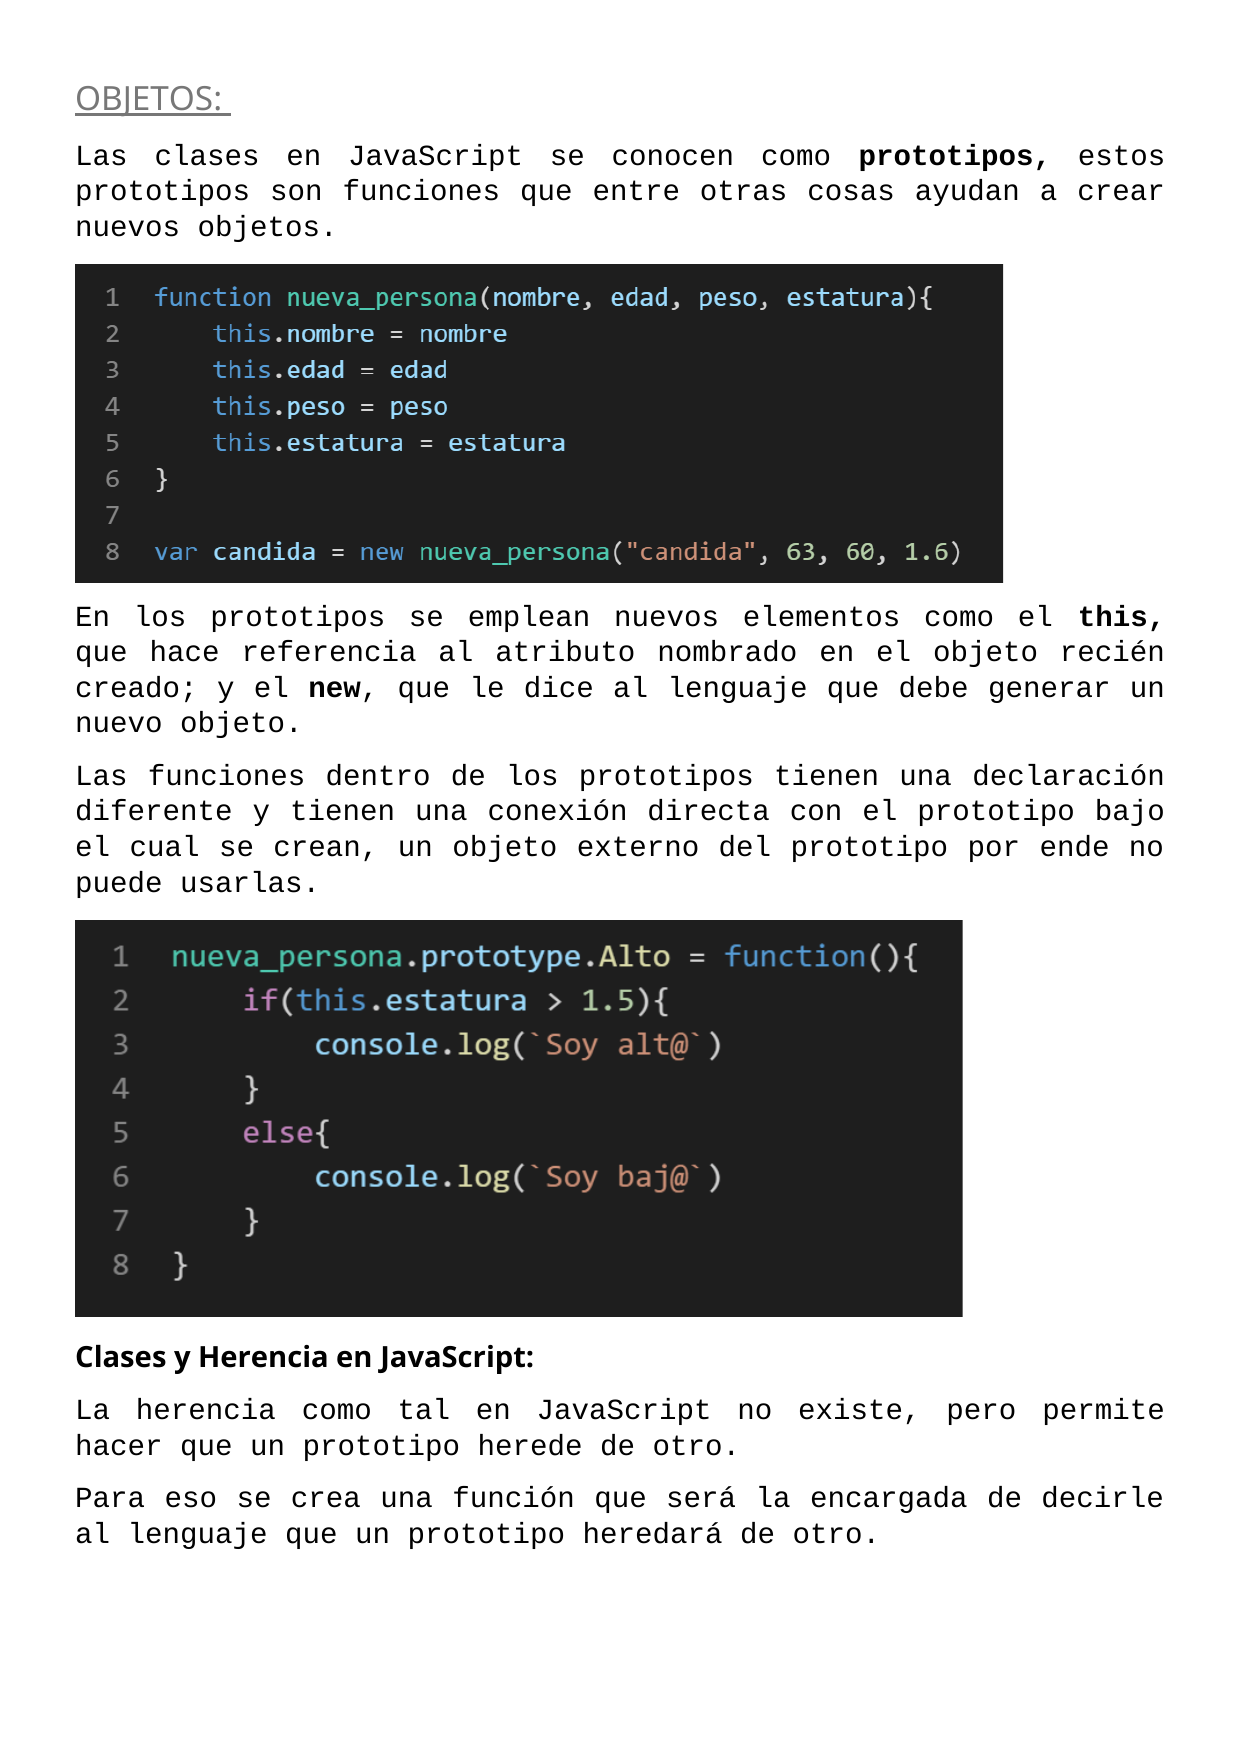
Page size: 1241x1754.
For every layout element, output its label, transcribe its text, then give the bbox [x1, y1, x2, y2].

text OBJETOS: [75, 75, 1165, 120]
text Las funciones dentro de los prototipos tienen una declaración diferente y tienen una conexión directa con el prototipo bajo el cual se crean, un objeto externo del prototipo por ende no puede usarlas. [75, 761, 1165, 901]
picture [75, 264, 1004, 583]
text La herencia como tal en JavaScript no existe, pero permite hacer que un prototipo herede de otro. [75, 1395, 1165, 1464]
text Clases y Herencia en JavaScript: [75, 1336, 1165, 1376]
text Las clases en JavaScript se conocen como prototipos, estos prototipos son funciones que entre otras cosas ayudan a crear nuevos objetos. [75, 141, 1165, 245]
text Para eso se crea una función que será la encargada de decirle al lenguaje que un prototipo heredará de otro. [75, 1483, 1165, 1552]
text En los prototipos se emplean nuevos elementos como el this, que hace referencia al atributo nombrado en el objeto recién creado; y el new, que le dice al lenguaje que debe generar un nuevo objeto. [75, 602, 1165, 742]
picture [75, 920, 963, 1317]
